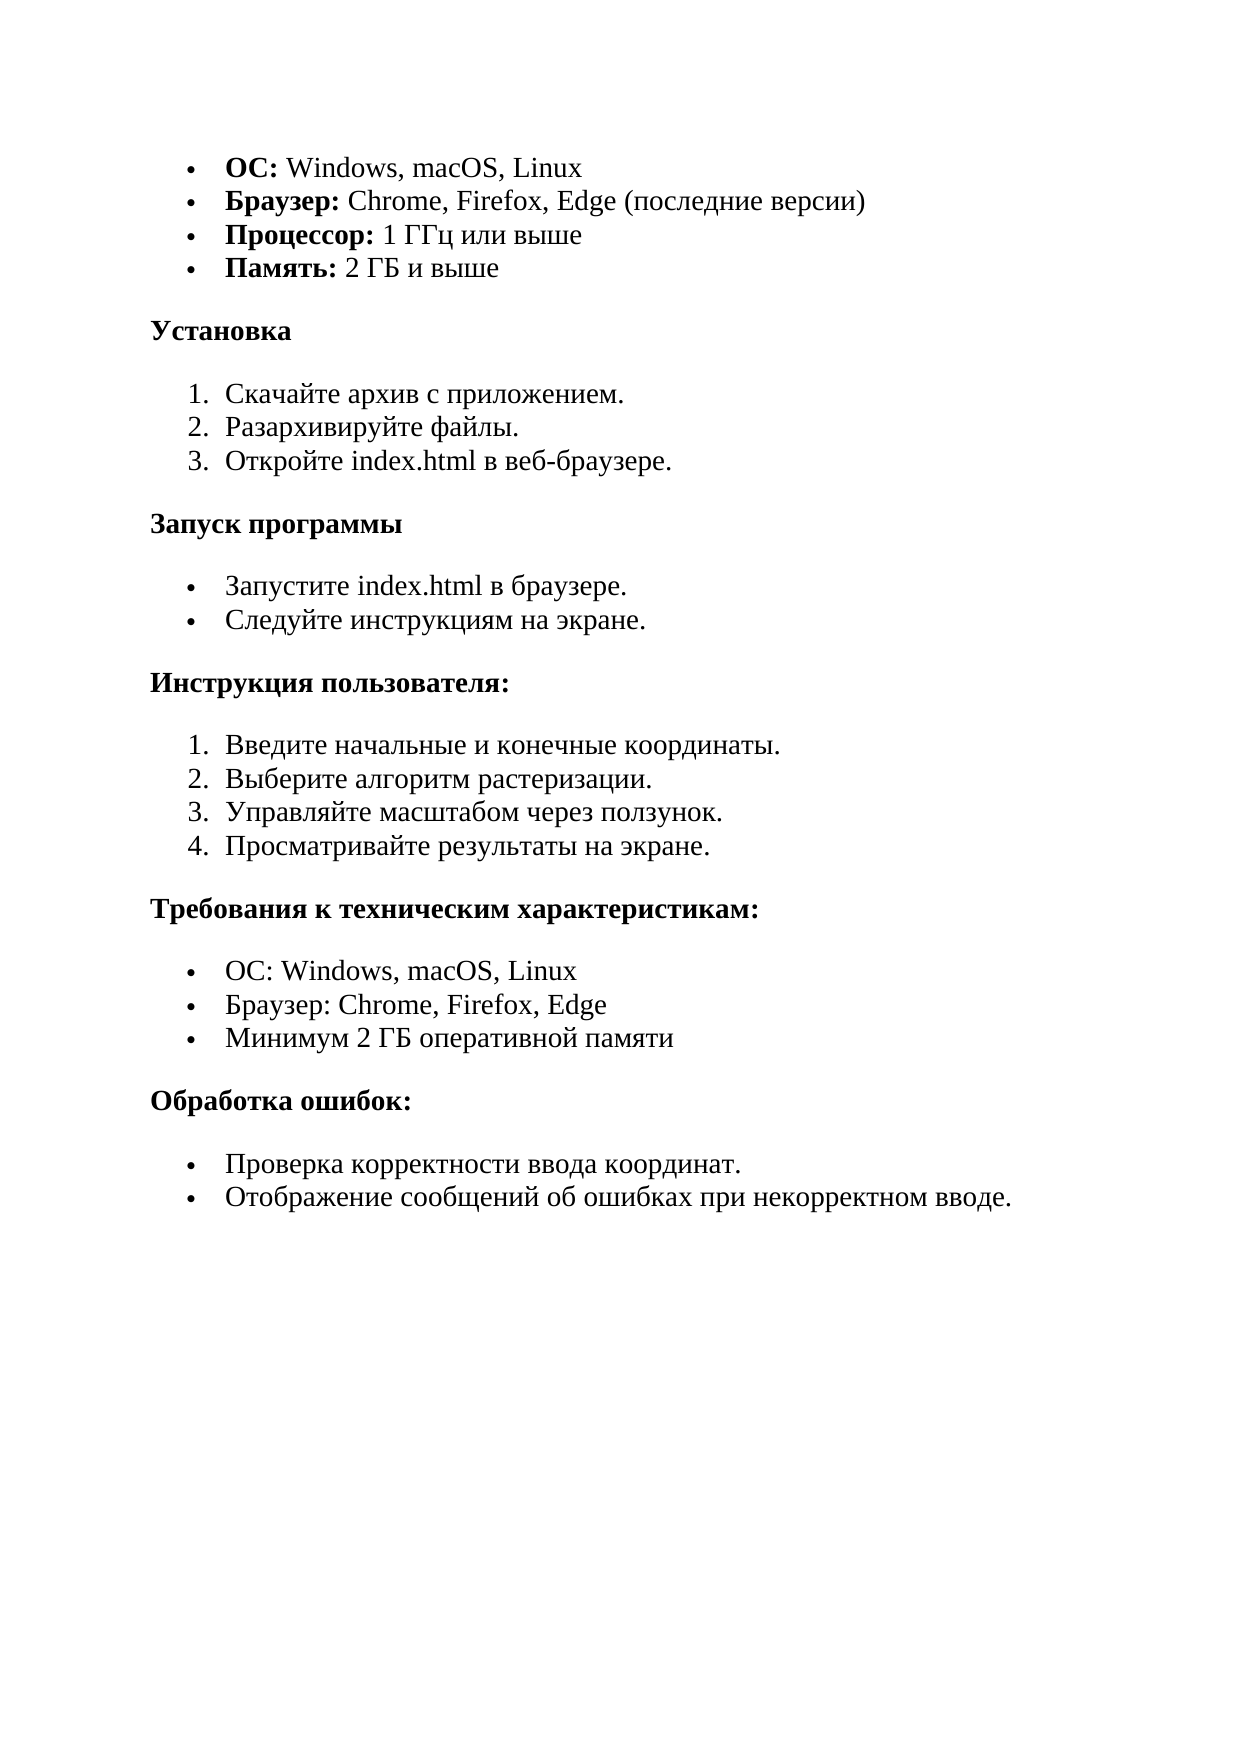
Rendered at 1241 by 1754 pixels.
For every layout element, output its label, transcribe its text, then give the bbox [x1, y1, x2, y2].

text Установка [150, 313, 1090, 347]
list Память: 2 ГБ и выше [187, 251, 1090, 284]
list Минимум 2 ГБ оперативной памяти [187, 1021, 1090, 1054]
list Откройте index.html в веб-браузере. [187, 443, 1090, 477]
list Разархивируйте файлы. [187, 409, 1090, 443]
list Выберите алгоритм растеризации. [187, 761, 1090, 794]
list ОС: Windows, macOS, Linux [187, 953, 1090, 987]
list Скачайте архив с приложением. [187, 376, 1090, 409]
list Управляйте масштабом через ползунок. [187, 794, 1090, 828]
list Следуйте инструкциям на экране. [187, 602, 1090, 636]
list Браузер: Chrome, Firefox, Edge [187, 987, 1090, 1021]
list Браузер: Chrome, Firefox, Edge (последние версии) [187, 183, 1090, 217]
list Проверка корректности ввода координат. [187, 1146, 1090, 1179]
list Отображение сообщений об ошибках при некорректном вводе. [187, 1179, 1090, 1213]
list ОС: Windows, macOS, Linux [187, 150, 1090, 183]
text Запуск программы [150, 506, 1090, 539]
text Требования к техническим характеристикам: [150, 891, 1090, 924]
text Обработка ошибок: [150, 1083, 1090, 1117]
text Инструкция пользователя: [150, 665, 1090, 698]
list Введите начальные и конечные координаты. [187, 727, 1090, 761]
list Запустите index.html в браузере. [187, 568, 1090, 602]
list Процессор: 1 ГГц или выше [187, 217, 1090, 251]
list Просматривайте результаты на экране. [187, 828, 1090, 862]
